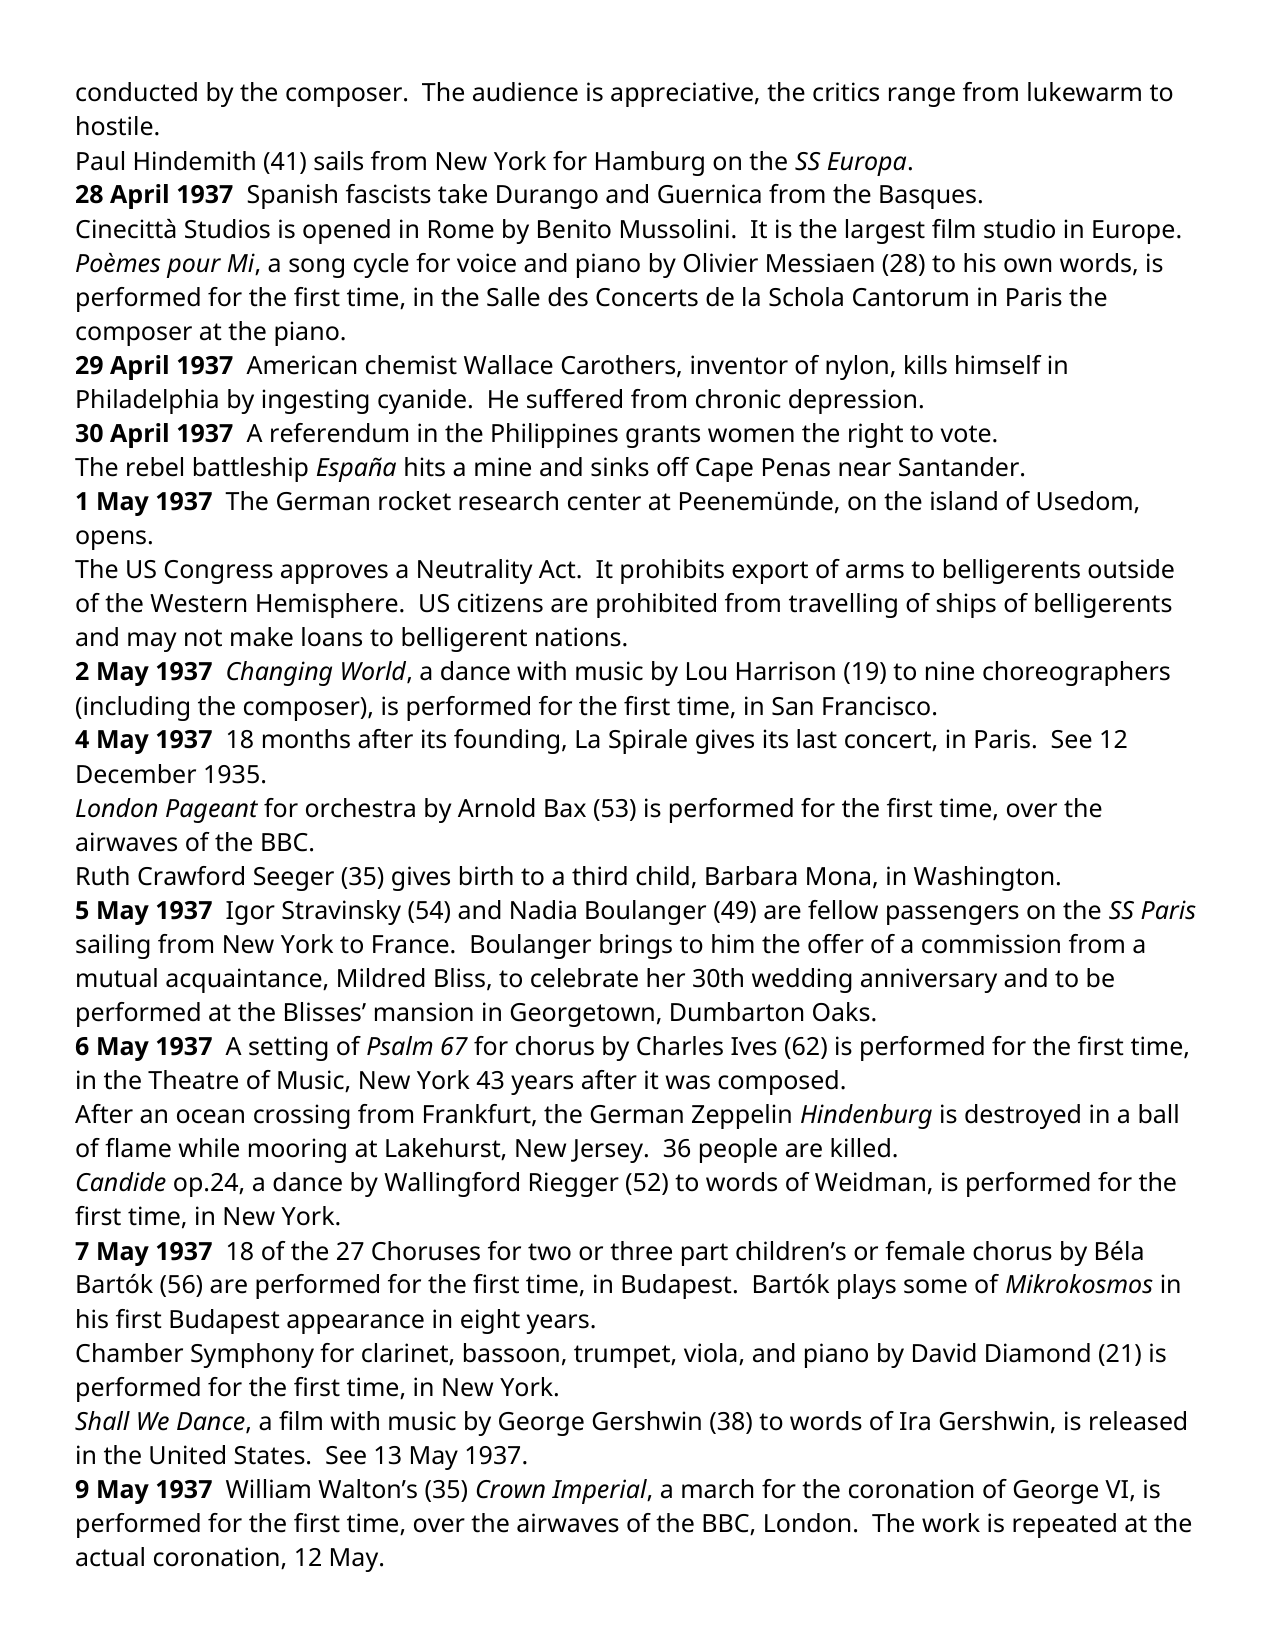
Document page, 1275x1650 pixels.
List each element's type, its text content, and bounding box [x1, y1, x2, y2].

text 30 April 1937 A referendum in the Philippines grants women the right to vote. [75, 416, 1200, 450]
text 1 May 1937 The German rocket research center at Peenemünde, on the island of Usedom, opens. [75, 484, 1200, 552]
text 4 May 1937 18 months after its founding, La Spirale gives its last concert, in Paris. See 12 December 1935. [75, 722, 1200, 790]
text 7 May 1937 18 of the 27 Choruses for two or three part children’s or female chorus by Béla Bartók (56) are performed for the first time, in Budapest. Bartók plays some of Mikrokosmos in his first Budapest appearance in eight years. [75, 1233, 1200, 1335]
text 29 April 1937 American chemist Wallace Carothers, inventor of nylon, kills himself in Philadelphia by ingesting cyanide. He suffered from chronic depression. [75, 347, 1200, 416]
text Ruth Crawford Seeger (35) gives birth to a third child, Barbara Mona, in Washington. [75, 858, 1200, 892]
text Candide op.24, a dance by Wallingford Riegger (52) to words of Weidman, is performed for the first time, in New York. [75, 1165, 1200, 1233]
text The rebel battleship España hits a mine and sinks off Cape Penas near Santander. [75, 450, 1200, 484]
text London Pageant for orchestra by Arnold Bax (53) is performed for the first time, over the airwaves of the BBC. [75, 790, 1200, 858]
text 28 April 1937 Spanish fascists take Durango and Guernica from the Basques. [75, 177, 1200, 211]
text Paul Hindemith (41) sails from New York for Hamburg on the SS Europa. [75, 143, 1200, 177]
text Cinecittà Studios is opened in Rome by Benito Mussolini. It is the largest film studio in Europe. [75, 211, 1200, 245]
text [75, 75, 1200, 143]
text 9 May 1937 William Walton’s (35) Crown Imperial, a march for the coronation of George VI, is performed for the first time, over the airwaves of the BBC, London. The work is repeated at the actual coronation, 12 May. [75, 1472, 1200, 1574]
text 2 May 1937 Changing World, a dance with music by Lou Harrison (19) to nine choreographers (including the composer), is performed for the first time, in San Francisco. [75, 654, 1200, 722]
text Poèmes pour Mi, a song cycle for voice and piano by Olivier Messiaen (28) to his own words, is performed for the first time, in the Salle des Concerts de la Schola Cantorum in Paris the composer at the piano. [75, 245, 1200, 347]
text 6 May 1937 A setting of Psalm 67 for chorus by Charles Ives (62) is performed for the first time, in the Theatre of Music, New York 43 years after it was composed. [75, 1029, 1200, 1097]
text The US Congress approves a Neutrality Act. It prohibits export of arms to belligerents outside of the Western Hemisphere. US citizens are prohibited from travelling of ships of belligerents and may not make loans to belligerent nations. [75, 552, 1200, 654]
text Shall We Dance, a film with music by George Gershwin (38) to words of Ira Gershwin, is released in the United States. See 13 May 1937. [75, 1403, 1200, 1472]
text 5 May 1937 Igor Stravinsky (54) and Nadia Boulanger (49) are fellow passengers on the SS Paris sailing from New York to France. Boulanger brings to him the offer of a commission from a mutual acquaintance, Mildred Bliss, to celebrate her 30th wedding anniversary and to be performed at the Blisses’ mansion in Georgetown, Dumbarton Oaks. [75, 892, 1200, 1029]
text Chamber Symphony for clarinet, bassoon, trumpet, viola, and piano by David Diamond (21) is performed for the first time, in New York. [75, 1335, 1200, 1403]
text After an ocean crossing from Frankfurt, the German Zeppelin Hindenburg is destroyed in a ball of flame while mooring at Lakehurst, New Jersey. 36 people are killed. [75, 1097, 1200, 1165]
